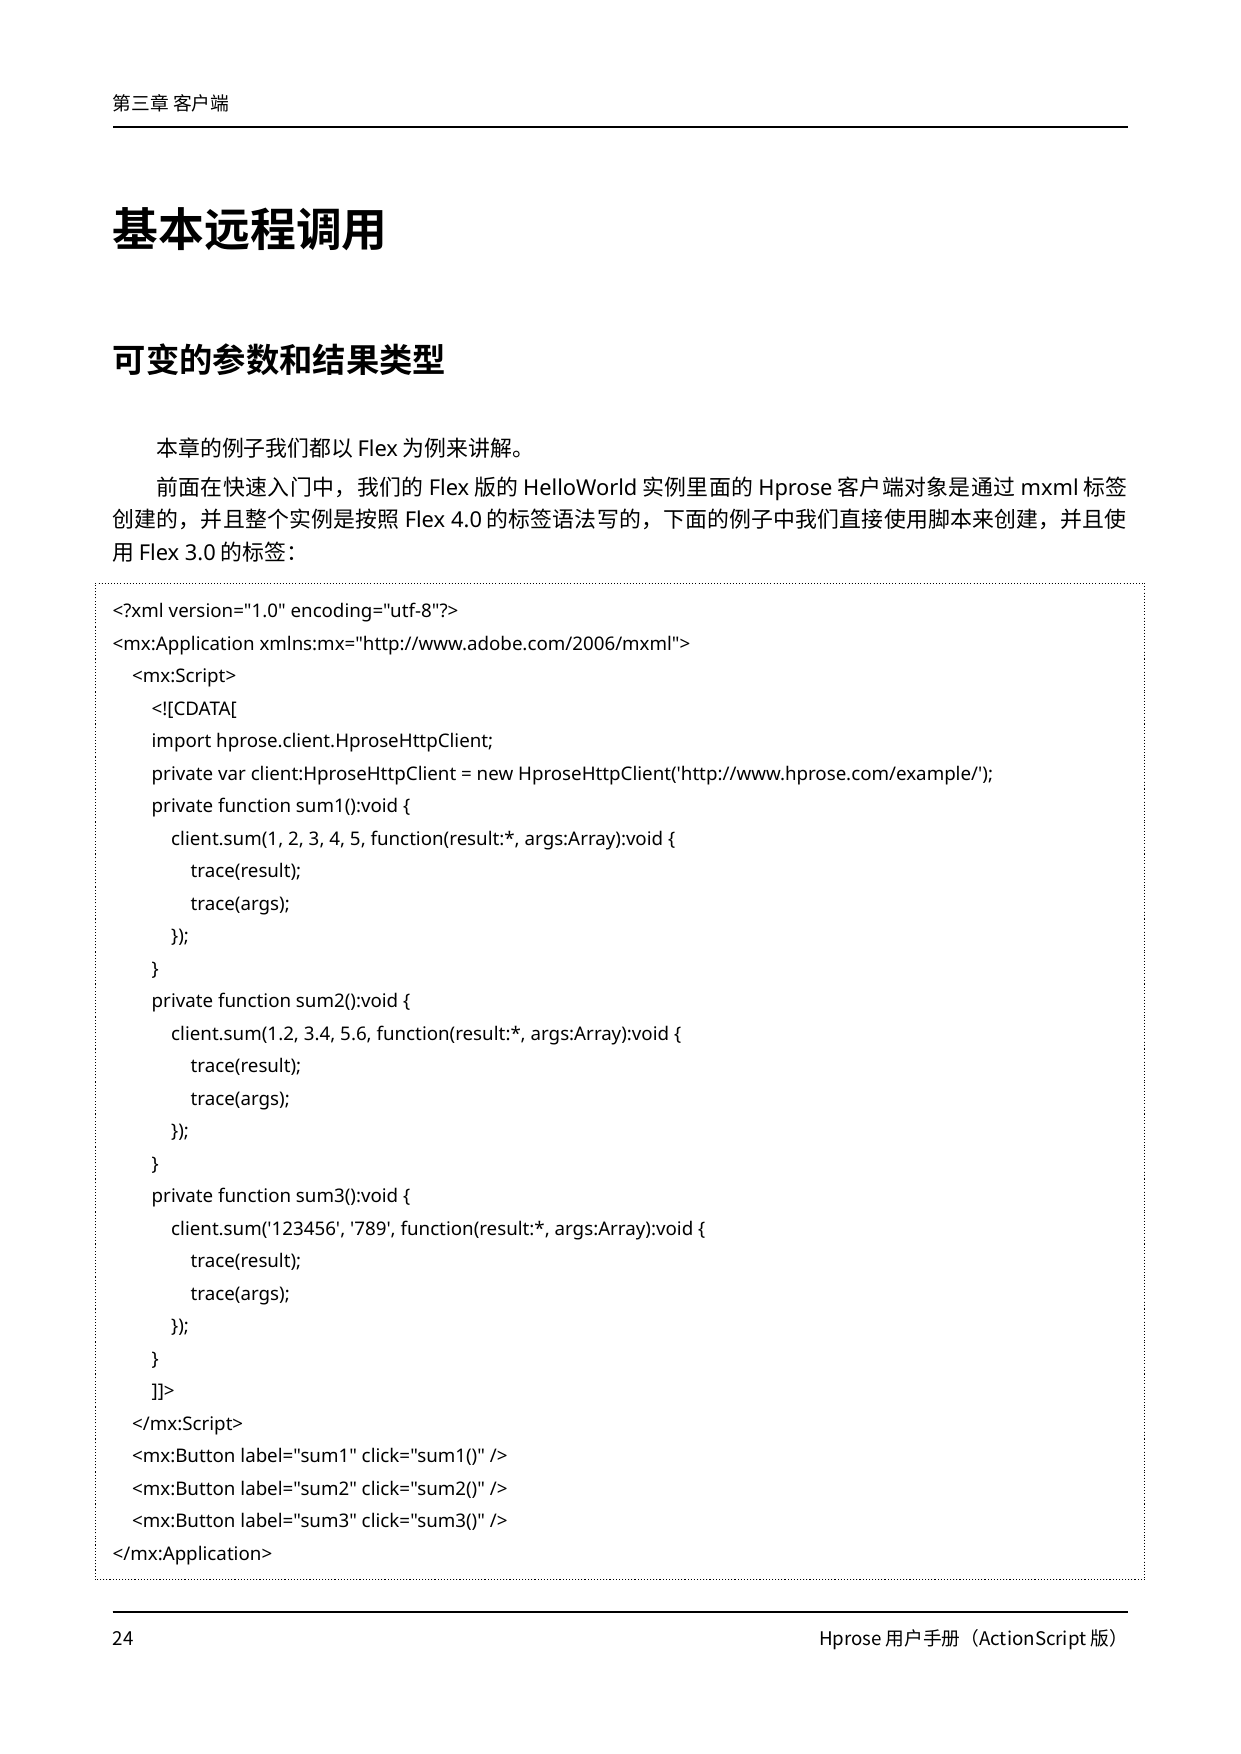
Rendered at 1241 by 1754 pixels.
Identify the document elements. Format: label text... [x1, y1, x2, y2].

text } [112, 1147, 1128, 1179]
text <mx:Script> [112, 659, 1128, 692]
text trace(result); [112, 1049, 1128, 1082]
text trace(args); [112, 887, 1128, 919]
text <![CDATA[ [112, 692, 1128, 724]
text <mx:Button label="sum3" click="sum3()" /> [112, 1504, 1128, 1526]
text trace(result); [112, 854, 1128, 887]
text 本章的例子我们都以Flex为例来讲解。 [112, 430, 1128, 463]
text }); [112, 1309, 1128, 1342]
text private function sum1():void { [112, 789, 1128, 822]
text trace(args); [112, 1277, 1128, 1309]
text trace(args); [112, 1082, 1128, 1114]
text <?xml version="1.0" encoding="utf-8"?> [95, 583, 1145, 627]
text }); [112, 919, 1128, 952]
text trace(result); [112, 1244, 1128, 1277]
text <mx:Button label="sum1" click="sum1()" /> [112, 1439, 1128, 1472]
text </mx:Script> [112, 1407, 1128, 1439]
text private var client:HproseHttpClient = new HproseHttpClient('http://www.hprose.com/example/'); [112, 757, 1128, 789]
text <mx:Button label="sum2" click="sum2()" /> [112, 1472, 1128, 1504]
text client.sum(1, 2, 3, 4, 5, function(result:*, args:Array):void { [112, 822, 1128, 854]
text client.sum(1.2, 3.4, 5.6, function(result:*, args:Array):void { [112, 1017, 1128, 1049]
text ]]> [112, 1374, 1128, 1407]
text } [112, 1342, 1128, 1374]
text } [112, 952, 1128, 984]
subtitle 基本远程调用 [112, 178, 1128, 276]
text }); [112, 1114, 1128, 1147]
text private function sum2():void { [112, 984, 1128, 1017]
text client.sum('123456', '789', function(result:*, args:Array):void { [112, 1212, 1128, 1244]
text private function sum3():void { [112, 1179, 1128, 1212]
subtitle 可变的参数和结果类型 [112, 325, 1128, 390]
text import hprose.client.HproseHttpClient; [112, 724, 1128, 757]
text </mx:Application> [95, 1526, 1145, 1580]
text 前面在快速入门中，我们的Flex版的HelloWorld实例里面的Hprose客户端对象是通过mxml标签创建的，并且整个实例是按照Flex 4.0的标签语法写的，下面的例子中我们直接使用脚本来创建，并且使用Flex 3.0的标签： [112, 469, 1128, 567]
text <mx:Application xmlns:mx="http://www.adobe.com/2006/mxml"> [112, 627, 1128, 659]
